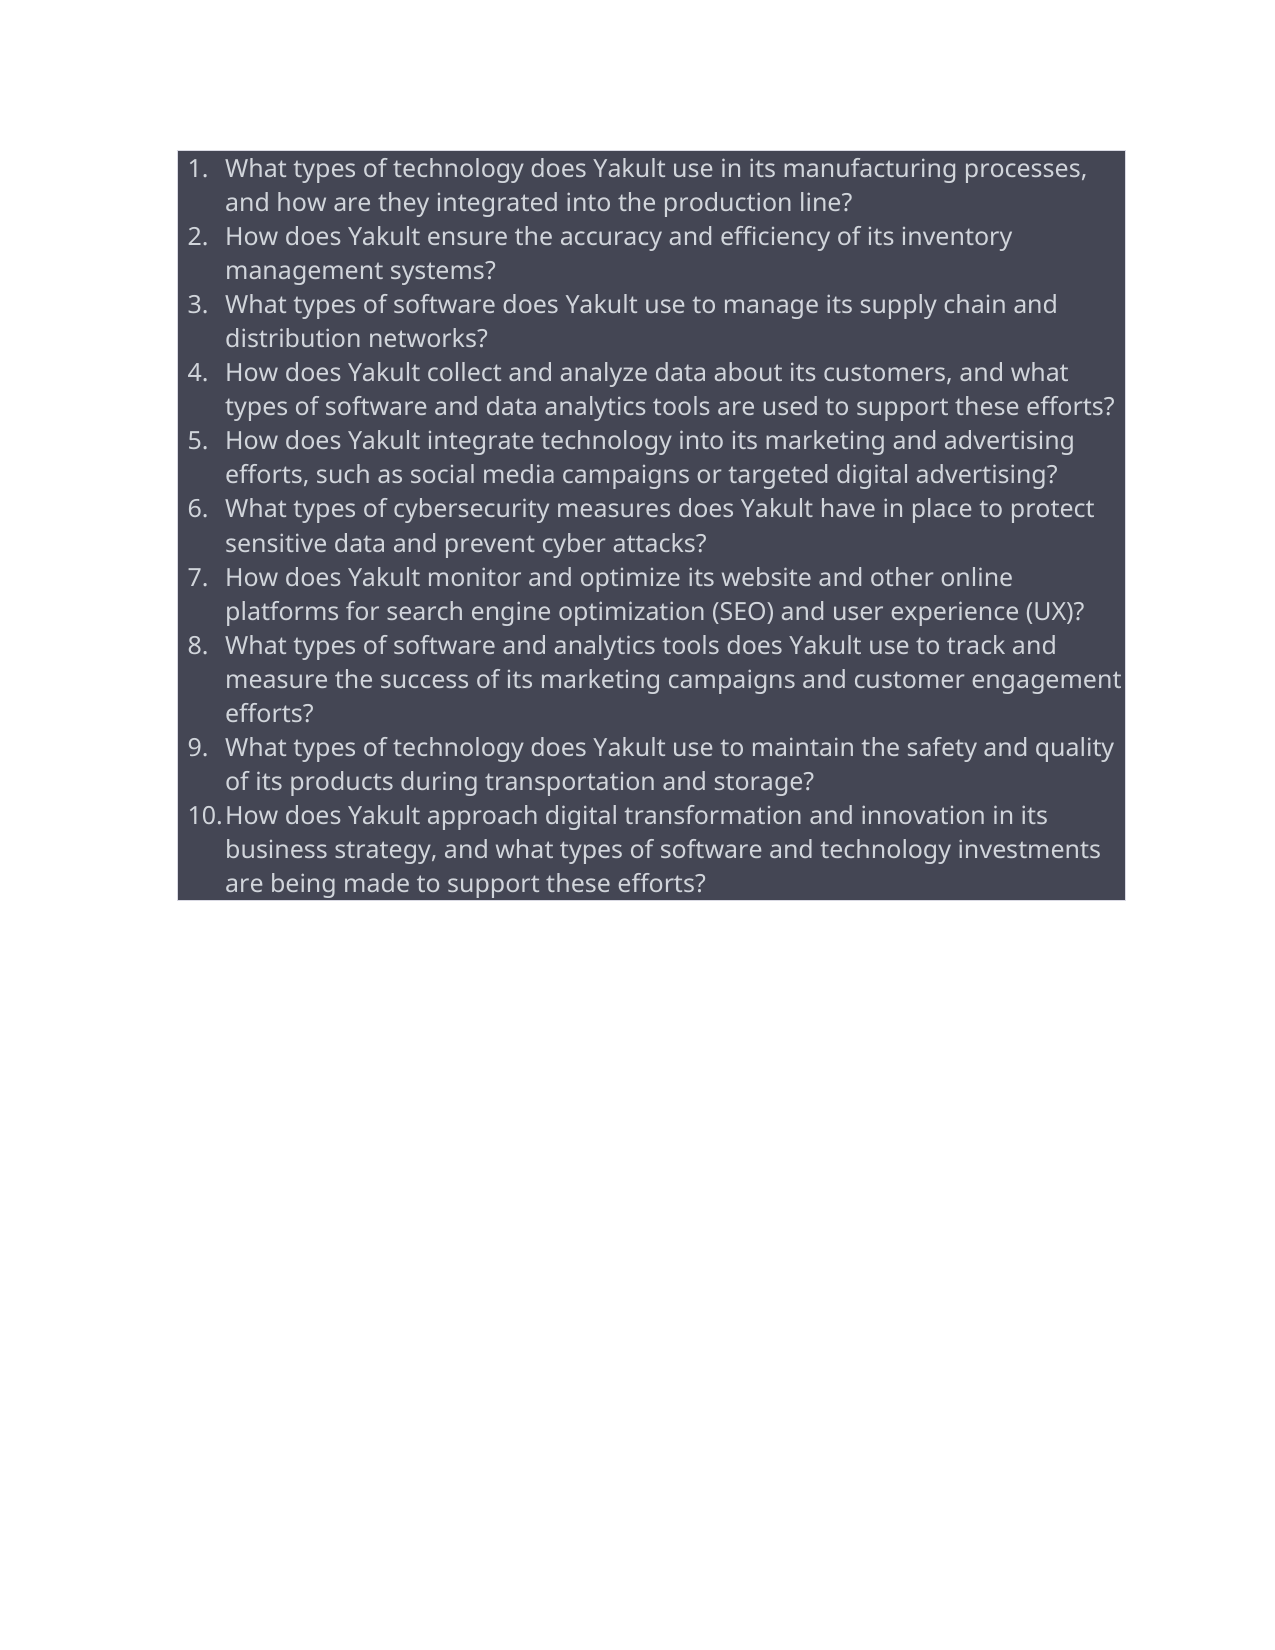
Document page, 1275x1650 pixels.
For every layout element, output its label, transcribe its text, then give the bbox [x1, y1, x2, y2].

list How does Yakult approach digital transformation and innovation in its business strategy, and what types of software and technology investments are being made to support these efforts? [178, 797, 1125, 900]
list How does Yakult ensure the accuracy and efficiency of its inventory management systems? [178, 218, 1125, 286]
list What types of technology does Yakult use to maintain the safety and quality of its products during transportation and storage? [178, 729, 1125, 797]
list What types of technology does Yakult use in its manufacturing processes, and how are they integrated into the production line? [178, 151, 1125, 218]
list How does Yakult monitor and optimize its website and other online platforms for search engine optimization (SEO) and user experience (UX)? [178, 559, 1125, 627]
list How does Yakult integrate technology into its marketing and advertising efforts, such as social media campaigns or targeted digital advertising? [178, 422, 1125, 491]
list What types of software does Yakult use to manage its supply chain and distribution networks? [178, 286, 1125, 354]
list What types of software and analytics tools does Yakult use to track and measure the success of its marketing campaigns and customer engagement efforts? [178, 627, 1125, 729]
list What types of cybersecurity measures does Yakult have in place to protect sensitive data and prevent cyber attacks? [178, 491, 1125, 559]
list How does Yakult collect and analyze data about its customers, and what types of software and data analytics tools are used to support these efforts? [178, 354, 1125, 422]
